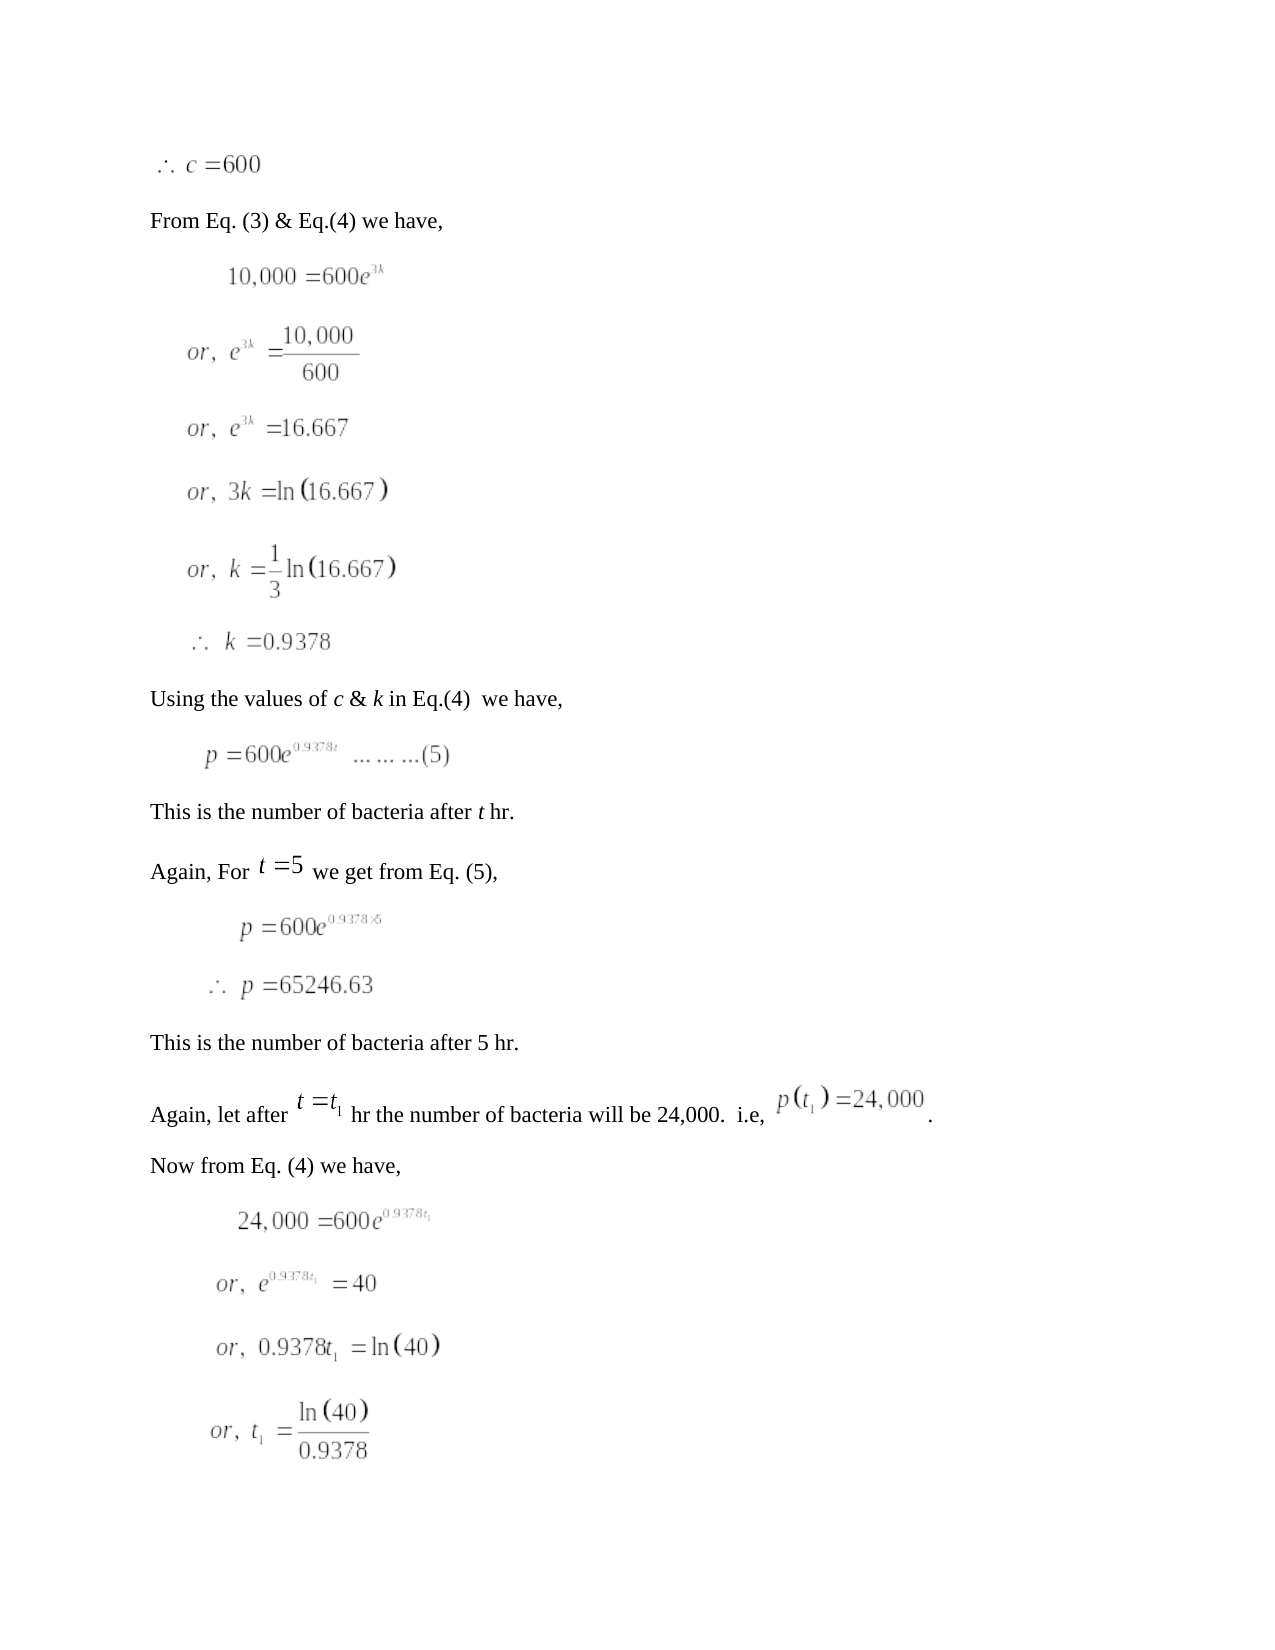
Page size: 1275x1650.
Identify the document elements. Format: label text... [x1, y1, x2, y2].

text Again, let after hr the number of bacteria will be 24,000. i.e, . [150, 1080, 1125, 1127]
text From Eq. (3) & Eq.(4) we have, [150, 207, 1125, 234]
text This is the number of bacteria after 5 hr. [150, 1029, 1125, 1055]
text Using the values of c & k in Eq.(4) we have, [150, 685, 1125, 711]
text This is the number of bacteria after t hr. [150, 798, 1125, 825]
text Again, For we get from Eq. (5), [150, 849, 1125, 884]
text Now from Eq. (4) we have, [150, 1152, 1125, 1178]
